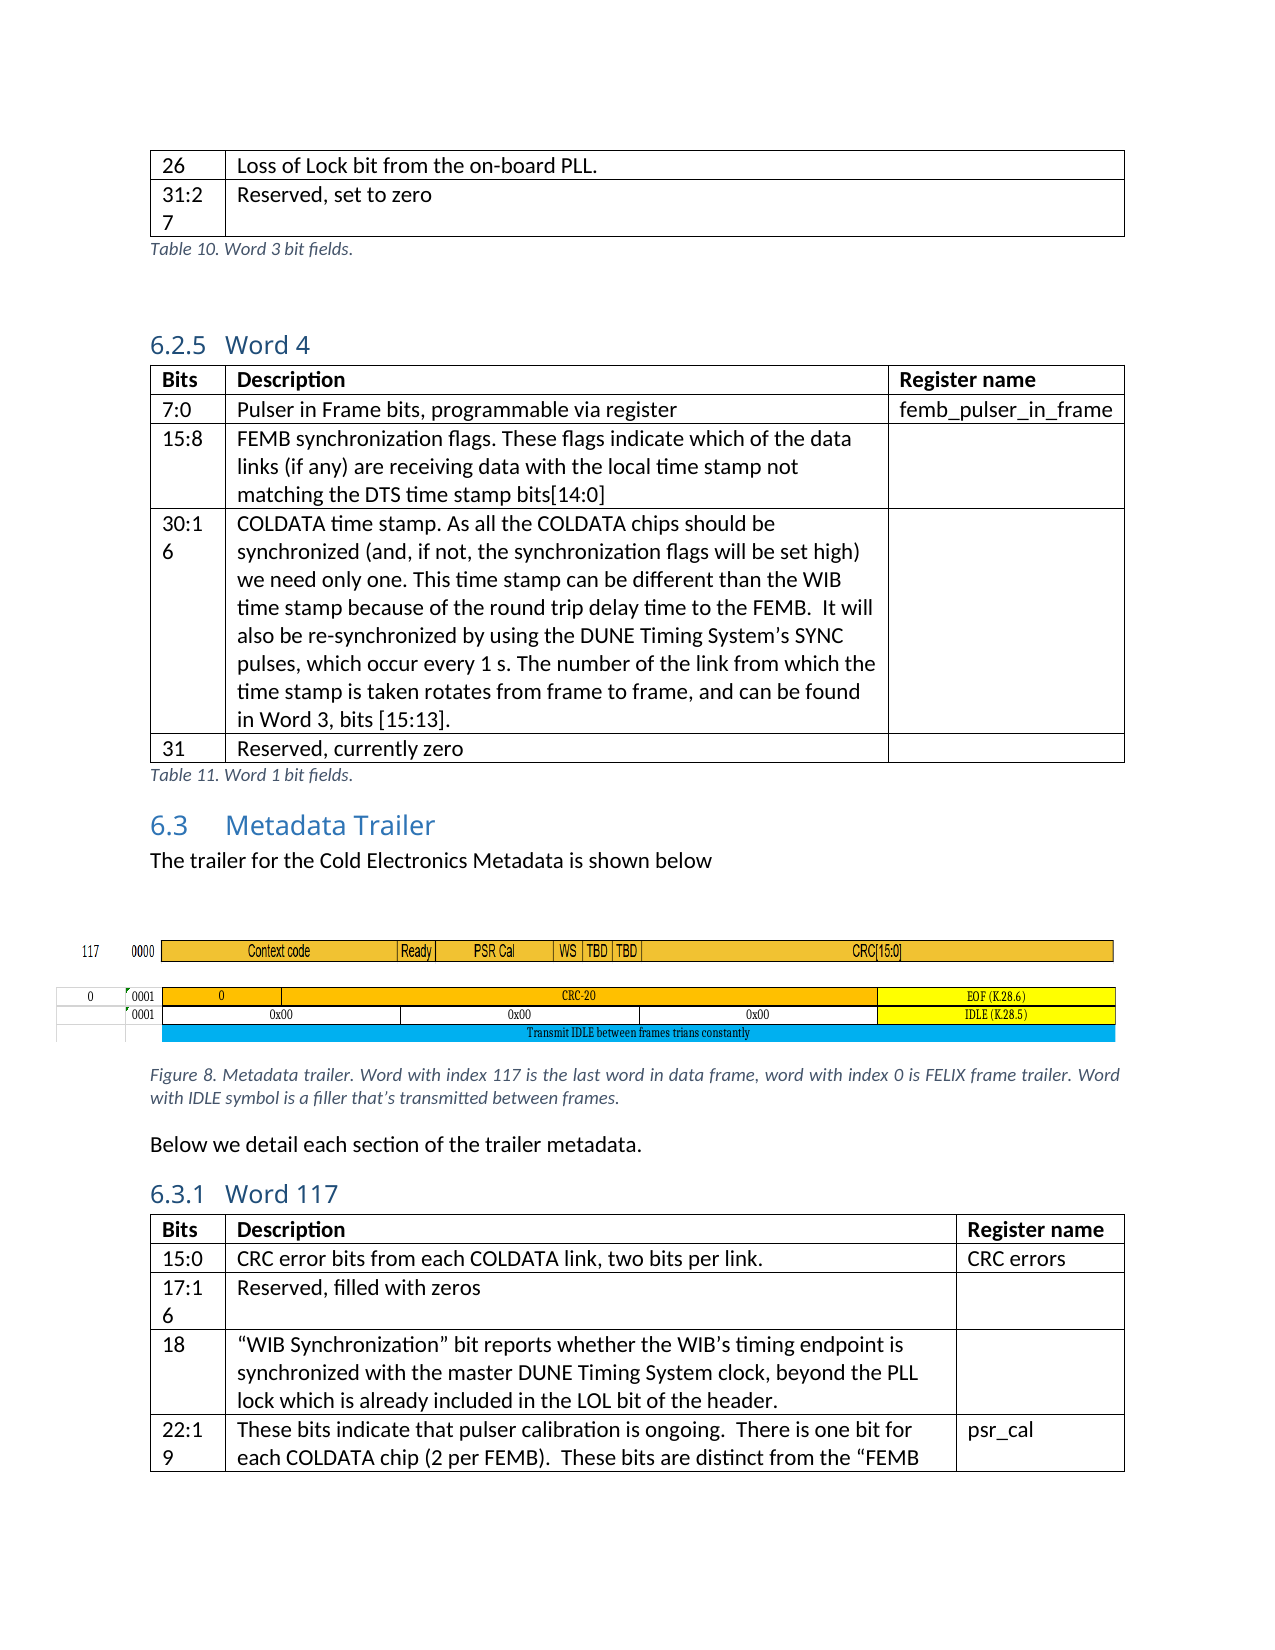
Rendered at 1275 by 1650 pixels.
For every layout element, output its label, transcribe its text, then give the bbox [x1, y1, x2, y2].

table_cell Reserved, set to zero [226, 180, 1124, 236]
subtitle Word 4 [150, 328, 1125, 362]
table_cell 31:27 [151, 180, 225, 236]
table_cell 17:16 [151, 1273, 225, 1329]
table_cell Reserved, filled with zeros [226, 1273, 956, 1329]
text The trailer for the Cold Electronics Metadata is shown below [150, 847, 1125, 875]
table_cell [957, 1330, 1124, 1414]
table_cell [957, 1273, 1124, 1329]
table_cell 7:0 [151, 395, 225, 423]
table_cell 22:19 [151, 1415, 225, 1471]
table_header Description [226, 366, 888, 394]
table_cell Pulser in Frame bits, programmable via register [226, 395, 888, 423]
table_cell 15:0 [151, 1244, 225, 1272]
table_cell [889, 734, 1124, 762]
table_cell CRC errors [957, 1244, 1124, 1272]
picture [56, 940, 1129, 964]
table_header Register name [957, 1215, 1124, 1243]
table_cell “WIB Synchronization” bit reports whether the WIB’s timing endpoint is synchronized with the master DUNE Timing System clock, beyond the PLL lock which is already included in the LOL bit of the header. [226, 1330, 956, 1414]
table_cell FEMB synchronization flags. These flags indicate which of the data links (if any) are receiving data with the local time stamp not matching the DTS time stamp bits[14:0] [226, 424, 888, 508]
table_cell [889, 509, 1124, 733]
table_header Register name [889, 366, 1124, 394]
table_cell 26 [151, 151, 225, 179]
table_cell 15:8 [151, 424, 225, 508]
table_header Description [226, 1215, 956, 1243]
text Below we detail each section of the trailer metadata. [150, 1130, 1125, 1158]
table_cell CRC error bits from each COLDATA link, two bits per link. [226, 1244, 956, 1272]
table_cell 30:16 [151, 509, 225, 733]
table_cell 31 [151, 734, 225, 762]
table_header Bits [151, 1215, 225, 1243]
table_cell psr_cal [957, 1415, 1124, 1471]
table_cell Reserved, currently zero [226, 734, 888, 762]
table_cell [889, 424, 1124, 508]
table_cell femb_pulser_in_frame [889, 395, 1124, 423]
subtitle Metadata Trailer [150, 807, 1125, 844]
table_header Bits [151, 366, 225, 394]
table_cell COLDATA time stamp. As all the COLDATA chips should be synchronized (and, if not, the synchronization flags will be set high) we need only one. This time stamp can be different than the WIB time stamp because of the round trip delay time to the FEMB. It will also be re-synchronized by using the DUNE Timing System’s SYNC pulses, which occur every 1 s. The number of the link from which the time stamp is taken rotates from frame to frame, and can be found in Word 3, bits [15:13]. [226, 509, 888, 733]
subtitle Word 117 [150, 1177, 1125, 1211]
table_cell Loss of Lock bit from the on-board PLL. [226, 151, 1124, 179]
table_cell 18 [151, 1330, 225, 1414]
